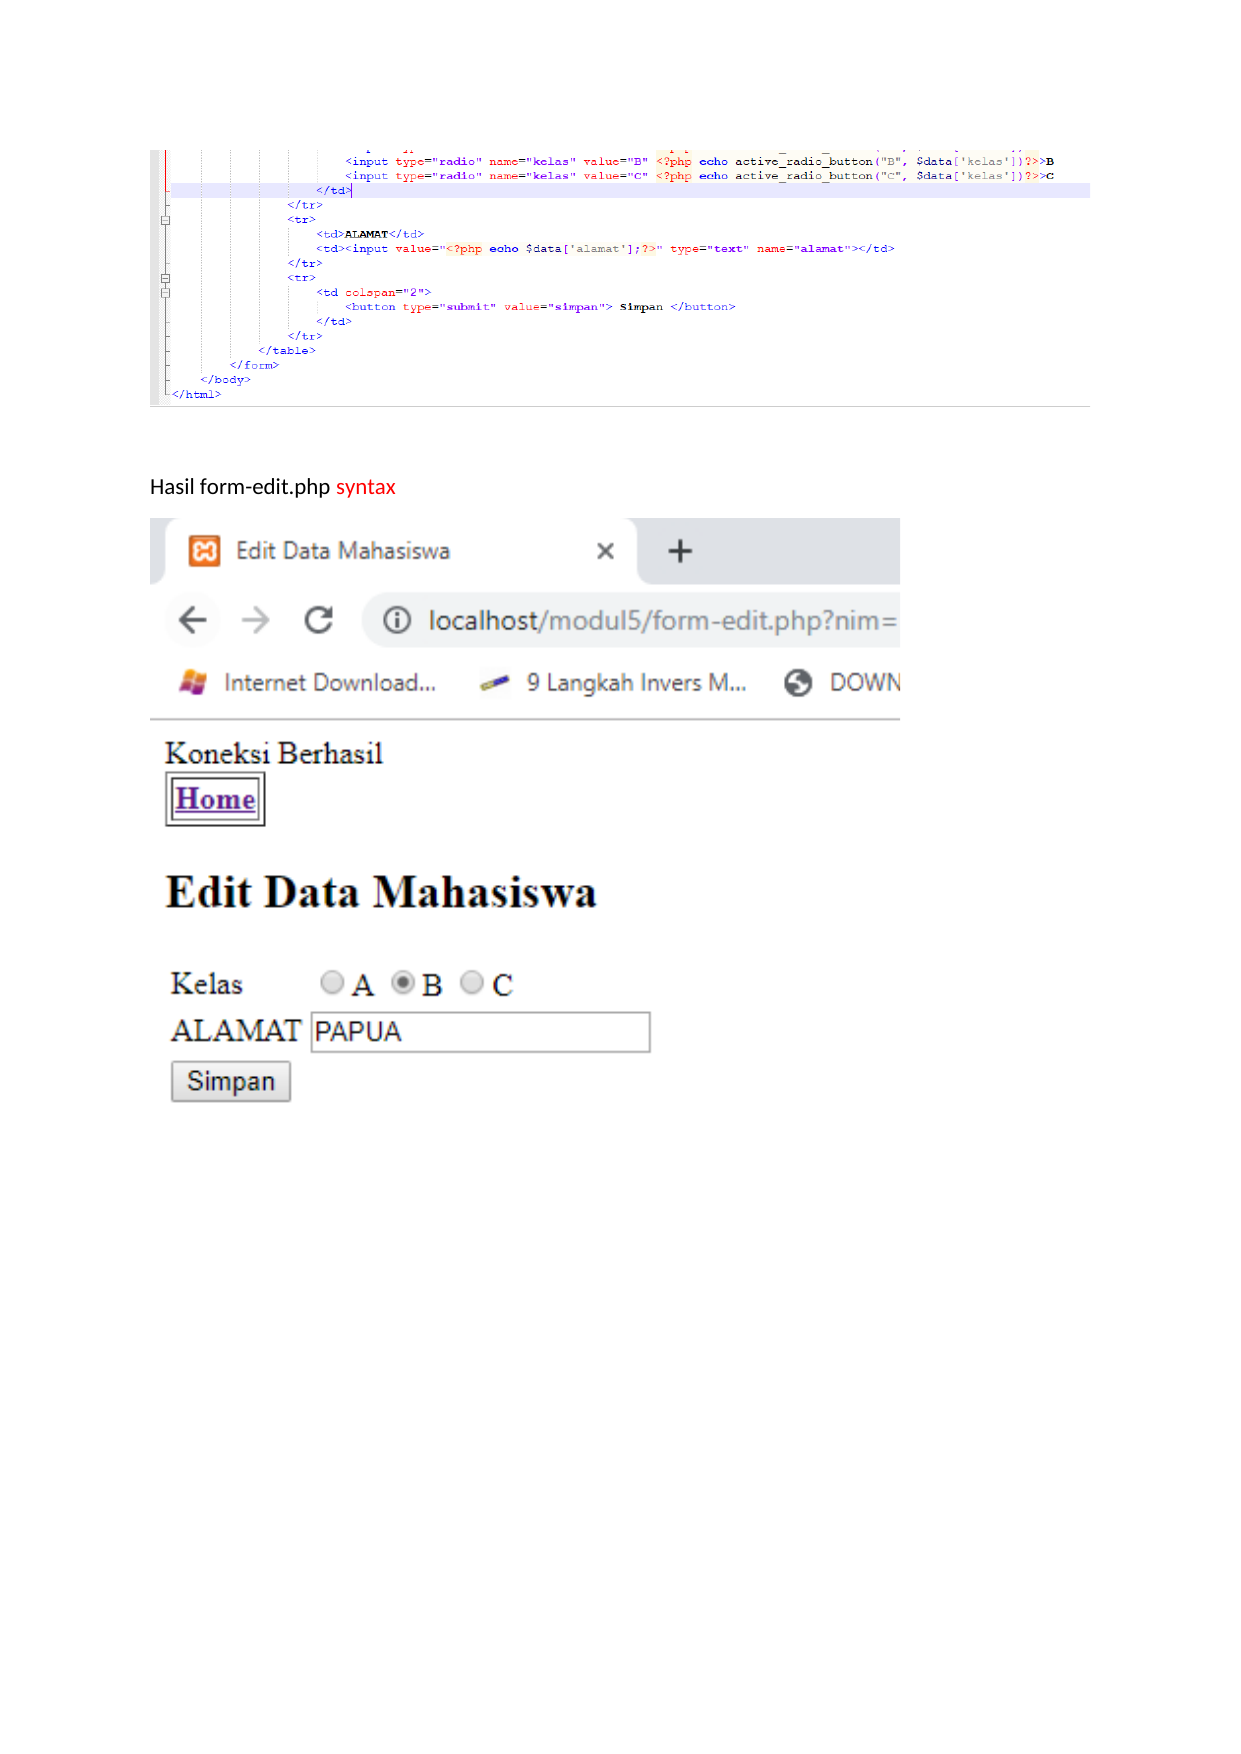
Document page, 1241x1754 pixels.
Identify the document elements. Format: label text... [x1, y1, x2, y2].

text Hasil form-edit.php syntax [150, 472, 1090, 500]
picture [150, 150, 1091, 407]
picture [150, 518, 901, 1138]
